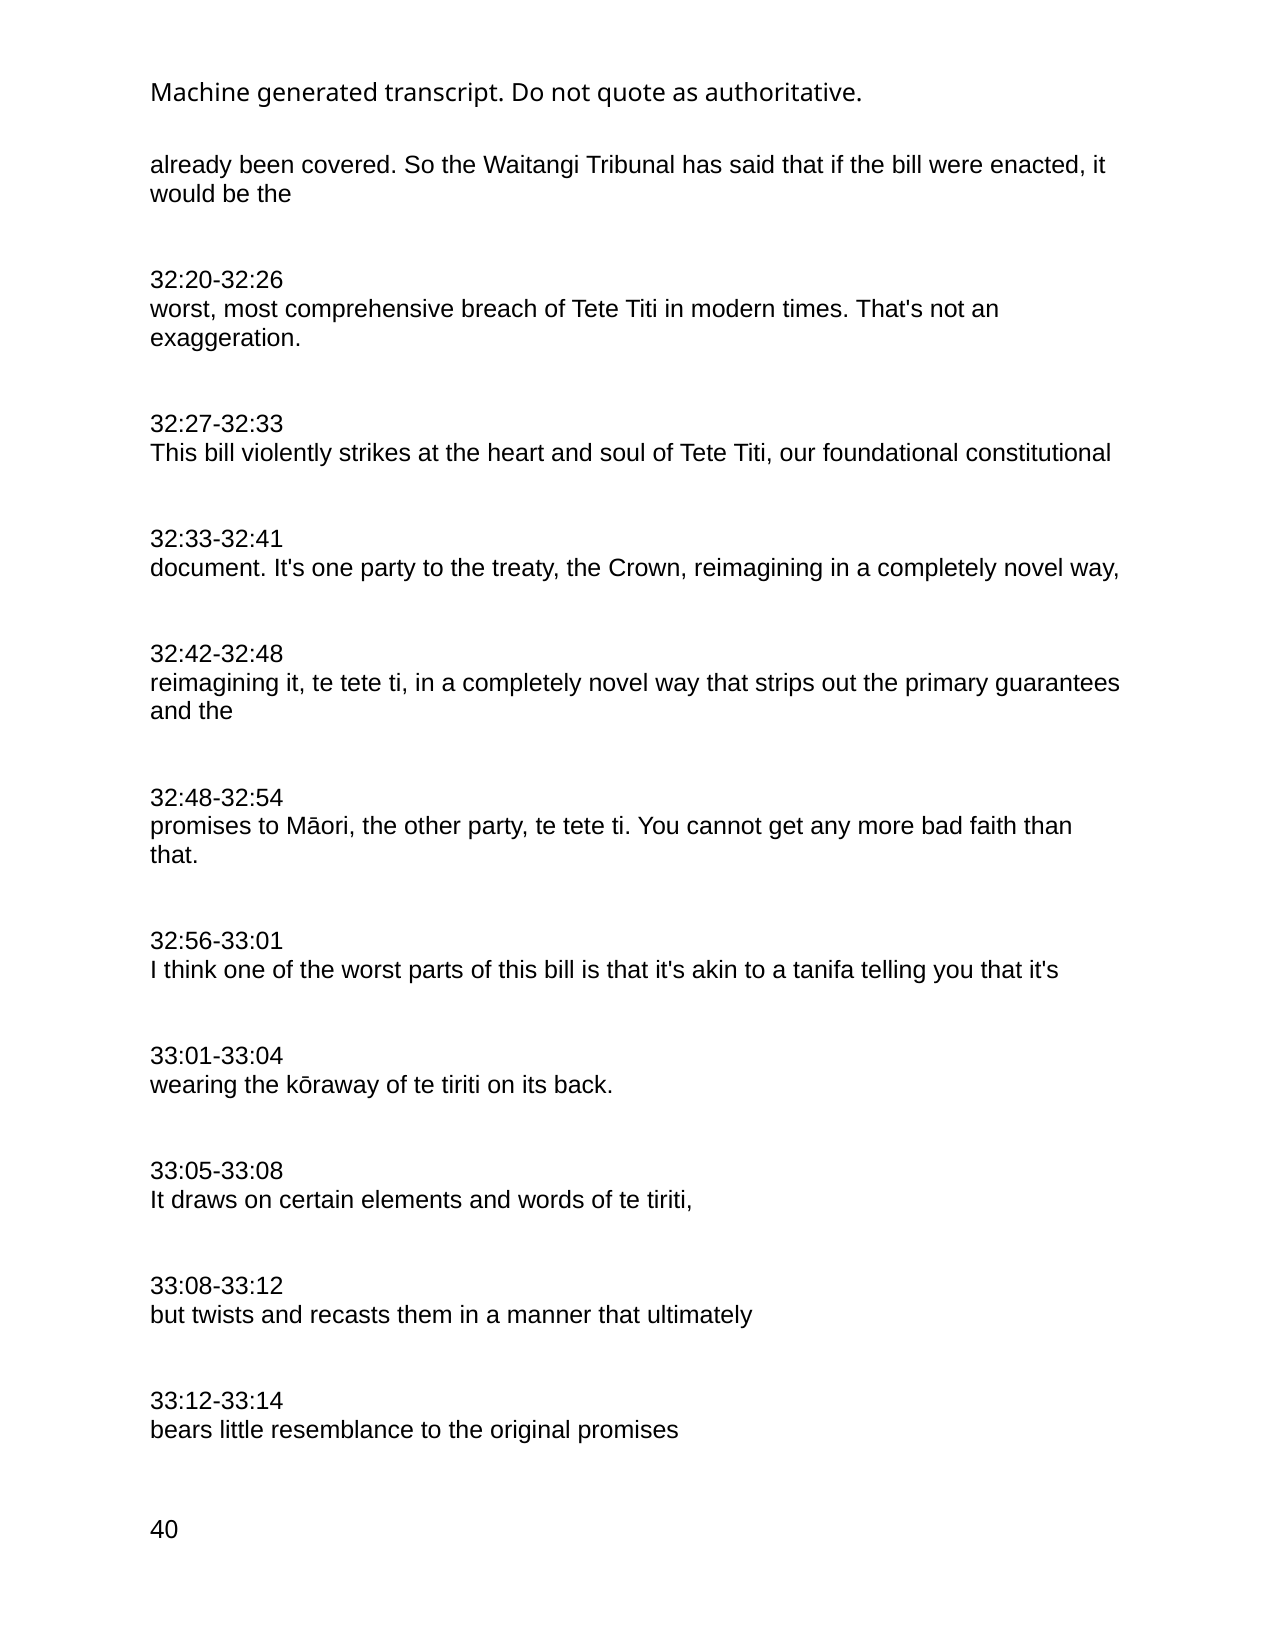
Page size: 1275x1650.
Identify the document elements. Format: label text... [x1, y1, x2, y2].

text promises to Māori, the other party, te tete ti. You cannot get any more bad faith than that. [150, 811, 1125, 869]
text already been covered. So the Waitangi Tribunal has said that if the bill were enacted, it would be the [150, 150, 1125, 207]
text worst, most comprehensive breach of Tete Titi in modern times. That's not an exaggeration. [150, 294, 1125, 351]
text but twists and recasts them in a manner that ultimately [150, 1300, 1125, 1329]
text 32:56-33:01 [150, 926, 1125, 955]
text 32:33-32:41 [150, 524, 1125, 552]
text 33:08-33:12 [150, 1271, 1125, 1300]
text 32:20-32:26 [150, 265, 1125, 294]
text This bill violently strikes at the heart and soul of Tete Titi, our foundational constitutional [150, 437, 1125, 466]
text wearing the kōraway of te tiriti on its back. [150, 1070, 1125, 1099]
text 33:05-33:08 [150, 1156, 1125, 1185]
text bears little resemblance to the original promises [150, 1415, 1125, 1444]
text 32:42-32:48 [150, 639, 1125, 667]
text 32:48-32:54 [150, 782, 1125, 811]
text 33:12-33:14 [150, 1386, 1125, 1415]
text I think one of the worst parts of this bill is that it's akin to a tanifa telling you that it's [150, 955, 1125, 984]
text 33:01-33:04 [150, 1041, 1125, 1070]
text 32:27-32:33 [150, 409, 1125, 437]
text It draws on certain elements and words of te tiriti, [150, 1185, 1125, 1214]
text document. It's one party to the treaty, the Crown, reimagining in a completely novel way, [150, 552, 1125, 581]
text reimagining it, te tete ti, in a completely novel way that strips out the primary guarantees and the [150, 667, 1125, 725]
